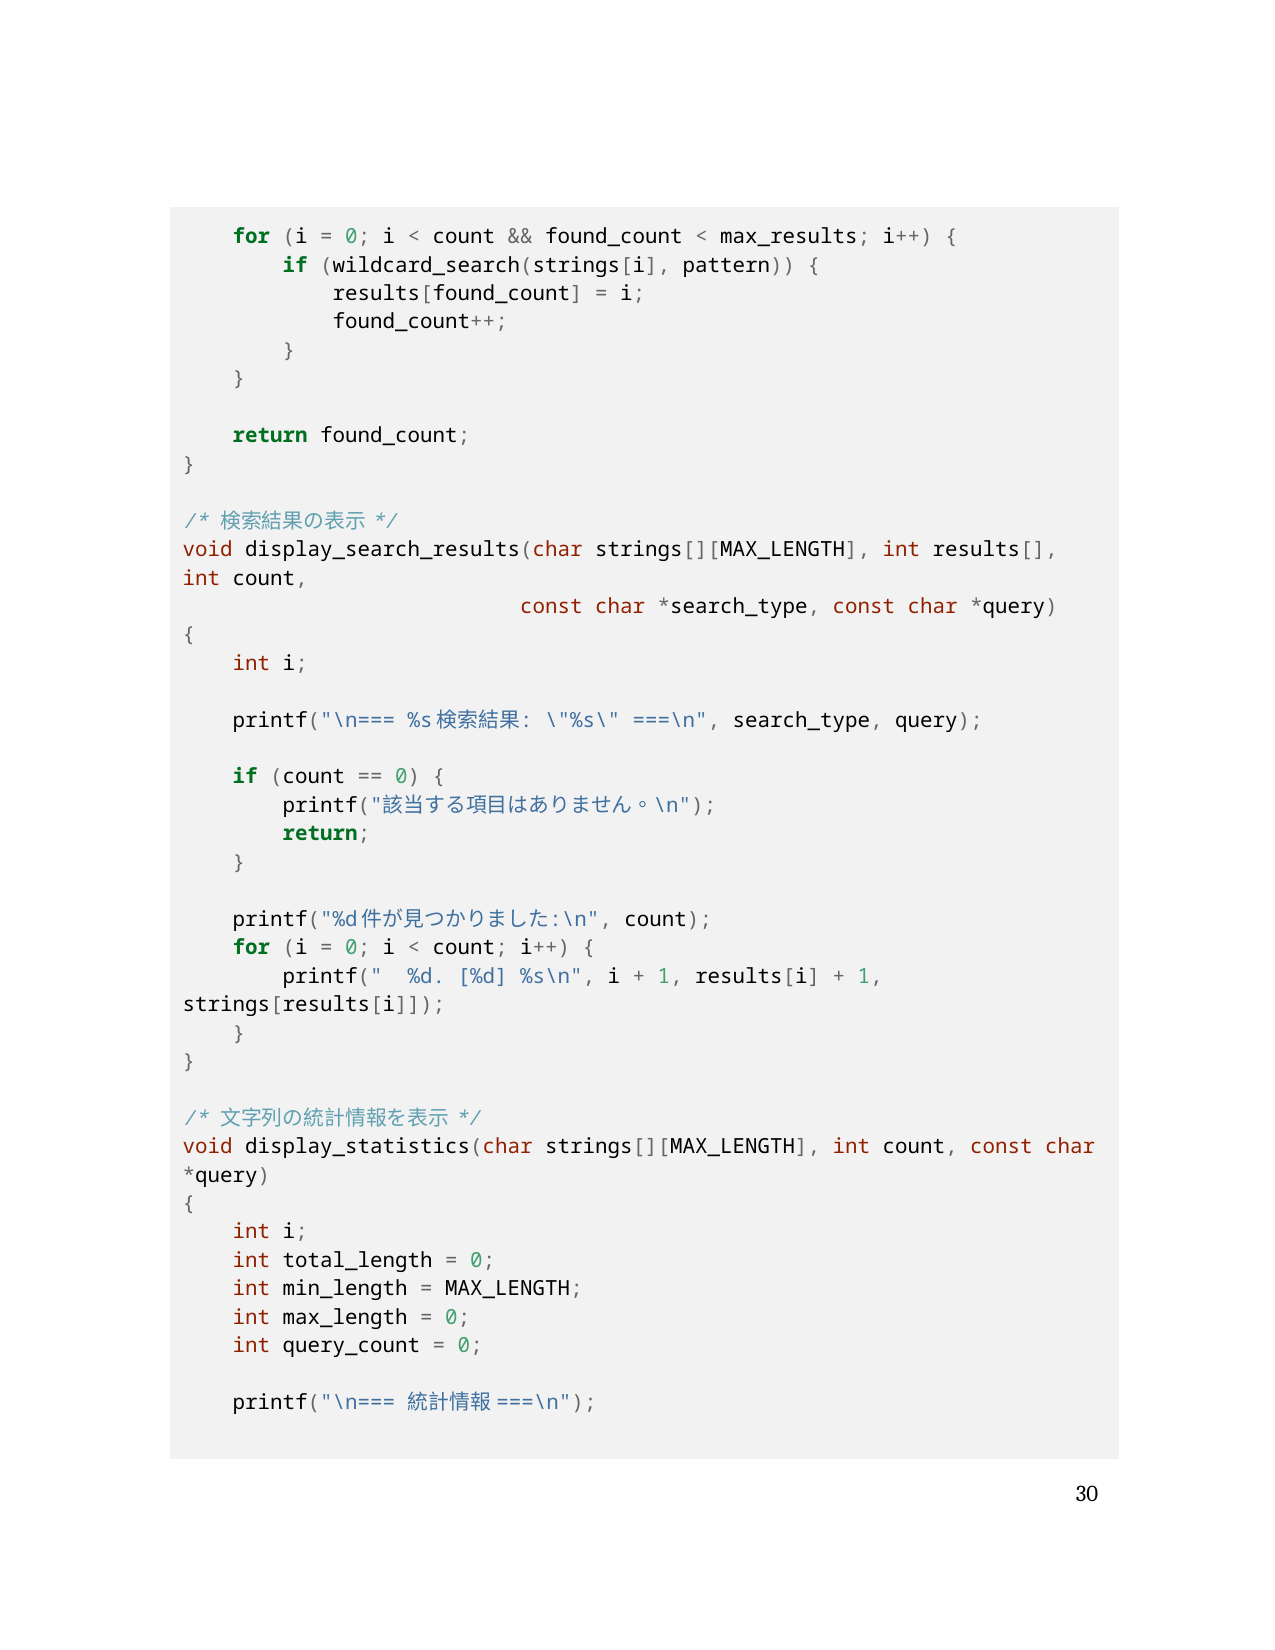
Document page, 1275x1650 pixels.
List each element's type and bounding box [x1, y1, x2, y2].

text [183, 219, 1106, 1446]
